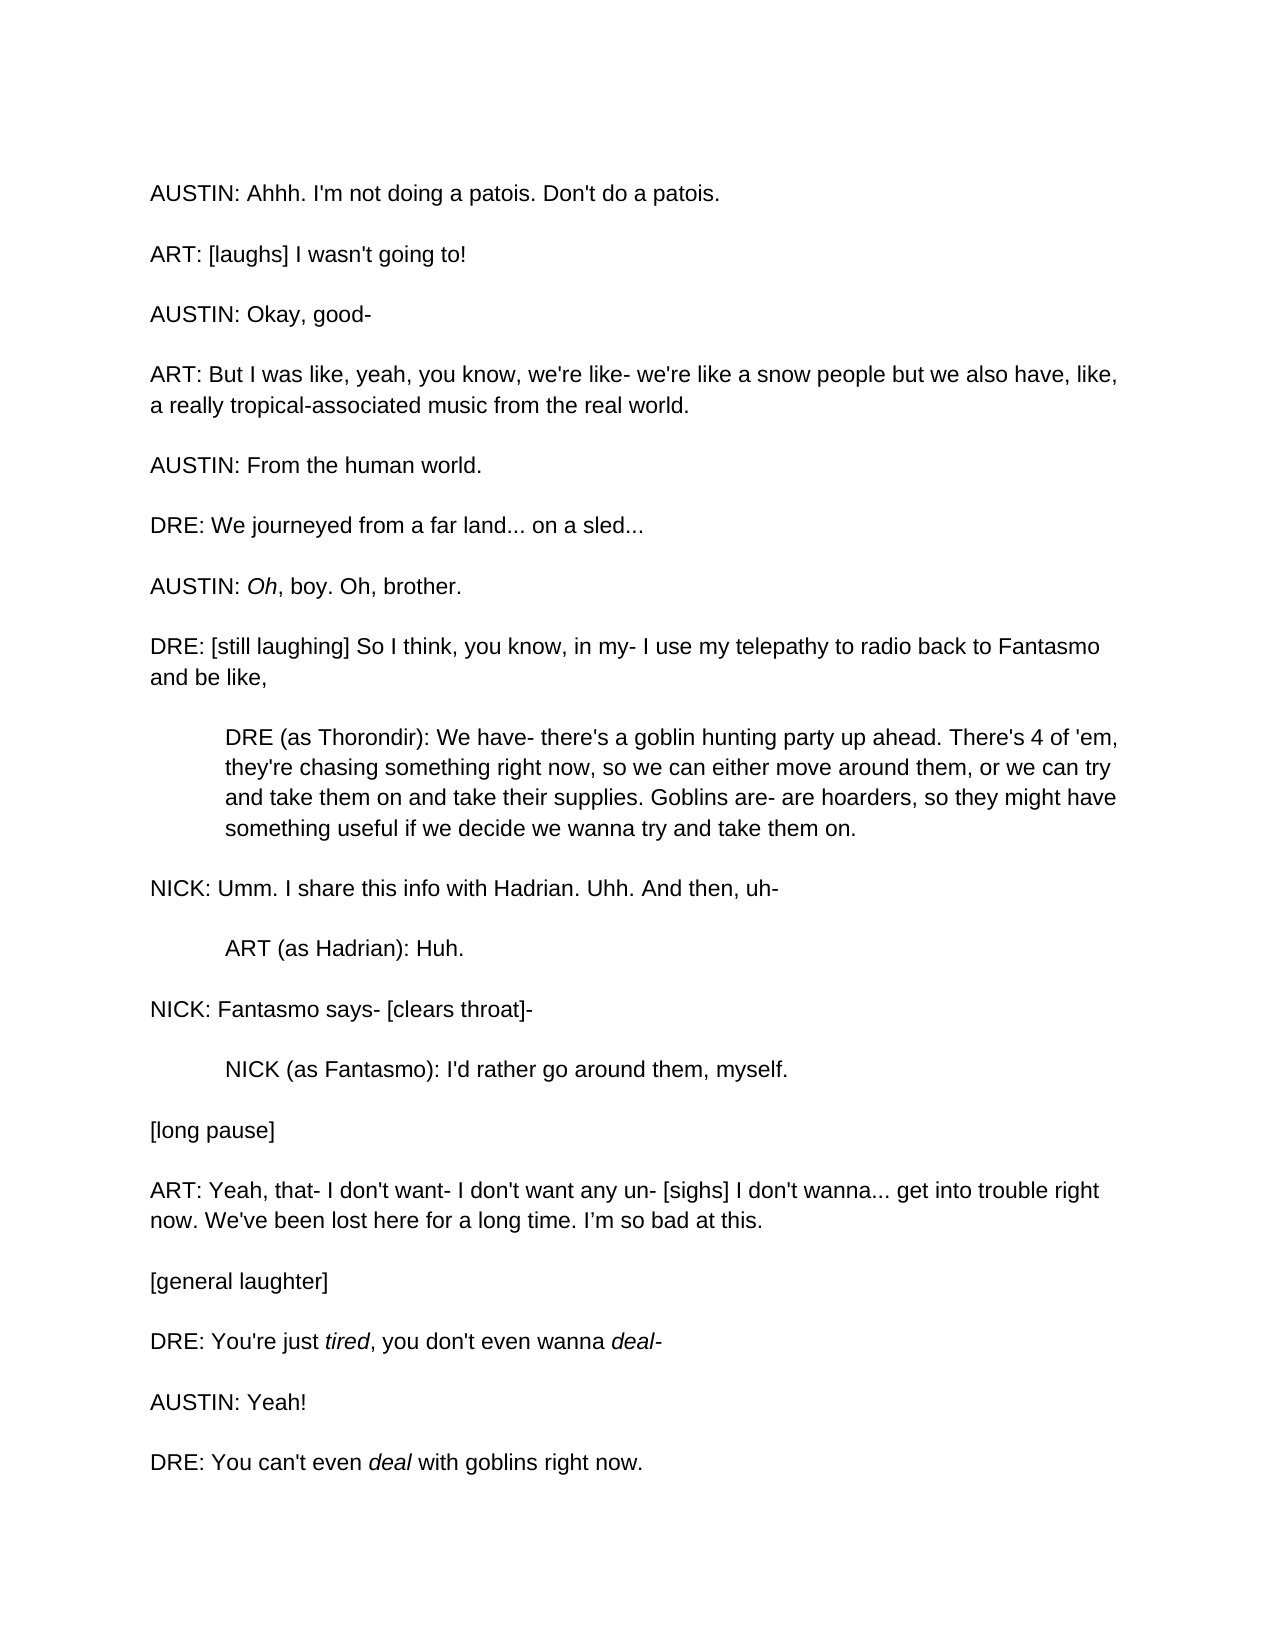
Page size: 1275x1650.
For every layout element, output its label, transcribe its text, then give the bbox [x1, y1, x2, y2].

text ART (as Hadrian): Huh. [150, 935, 1125, 962]
text DRE: We journeyed from a far land... on a sled... [150, 512, 1125, 539]
text ART: [laughs] I wasn't going to! [150, 241, 1125, 267]
text AUSTIN: Yeah! [150, 1388, 1125, 1415]
text AUSTIN: Ahhh. I'm not doing a patois. Don't do a patois. [150, 180, 1125, 207]
text AUSTIN: Okay, good- [150, 301, 1125, 327]
text DRE (as Thorondir): We have- there's a goblin hunting party up ahead. There's 4 of 'em, they're chasing something right now, so we can either move around them, or we can try and take them on and take their supplies. Goblins are- are hoarders, so they might have something useful if we decide we wanna try and take them on. [225, 724, 1125, 841]
text [general laughter] [150, 1268, 1125, 1294]
text AUSTIN: From the human world. [150, 452, 1125, 478]
text [long pause] [150, 1117, 1125, 1143]
text DRE: You're just tired, you don't even wanna deal- [150, 1328, 1125, 1354]
text ART: Yeah, that- I don't want- I don't want any un- [sighs] I don't wanna... get into trouble right now. We've been lost here for a long time. I’m so bad at this. [150, 1177, 1125, 1234]
text NICK: Umm. I share this info with Hadrian. Uhh. And then, uh- [150, 875, 1125, 901]
text NICK (as Fantasmo): I'd rather go around them, myself. [150, 1056, 1125, 1083]
text ART: But I was like, yeah, you know, we're like- we're like a snow people but we also have, like, a really tropical-associated music from the real world. [150, 361, 1125, 418]
text DRE: You can't even deal with goblins right now. [150, 1449, 1125, 1475]
text AUSTIN: Oh, boy. Oh, brother. [150, 573, 1125, 599]
text DRE: [still laughing] So I think, you know, in my- I use my telepathy to radio back to Fantasmo and be like, [150, 633, 1125, 690]
text NICK: Fantasmo says- [clears throat]- [150, 996, 1125, 1022]
